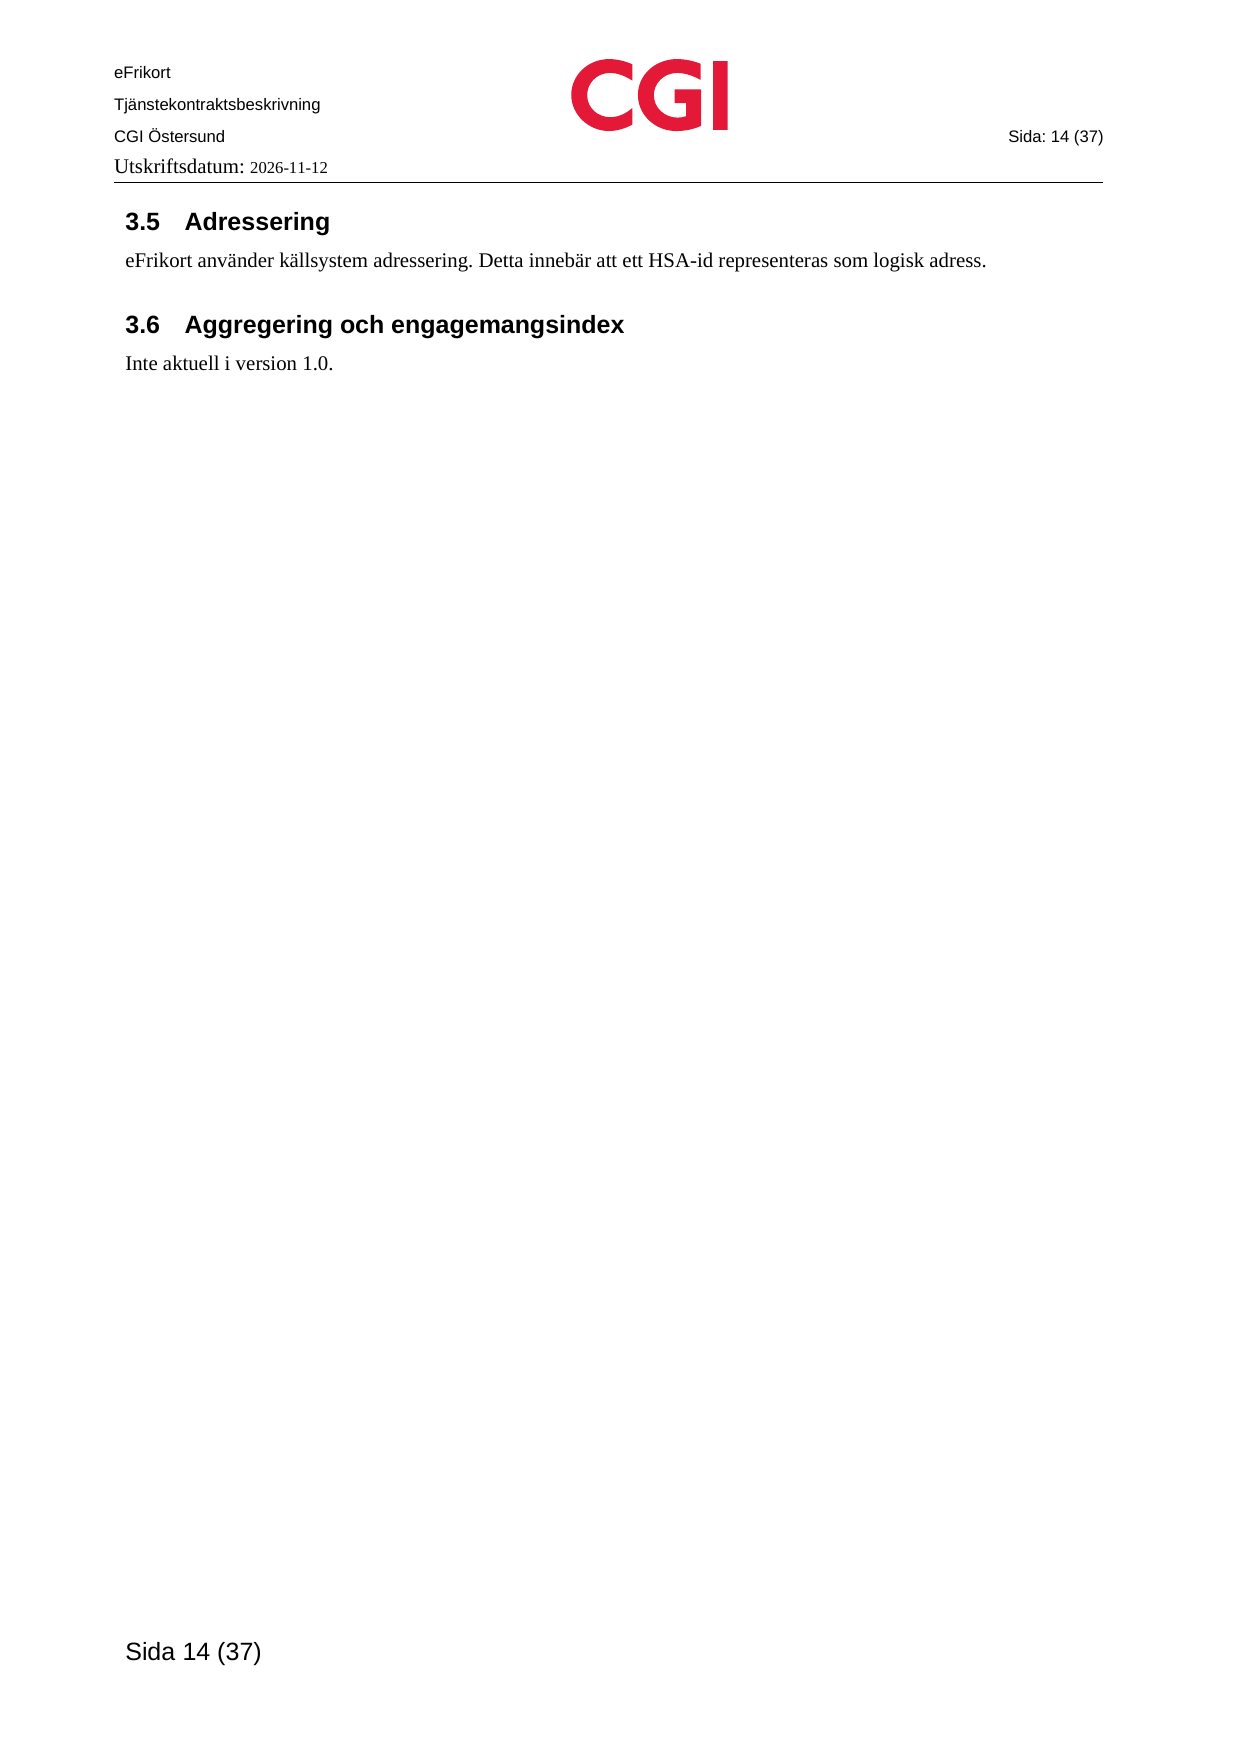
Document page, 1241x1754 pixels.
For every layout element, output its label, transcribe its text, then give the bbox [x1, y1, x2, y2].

subtitle Adressering [125, 207, 956, 236]
subtitle Aggregering och engagemangsindex [125, 309, 956, 338]
text Inte aktuell i version 1.0. [125, 351, 1115, 375]
text eFrikort använder källsystem adressering. Detta innebär att ett HSA-id representeras som logisk adress. [125, 248, 1115, 272]
